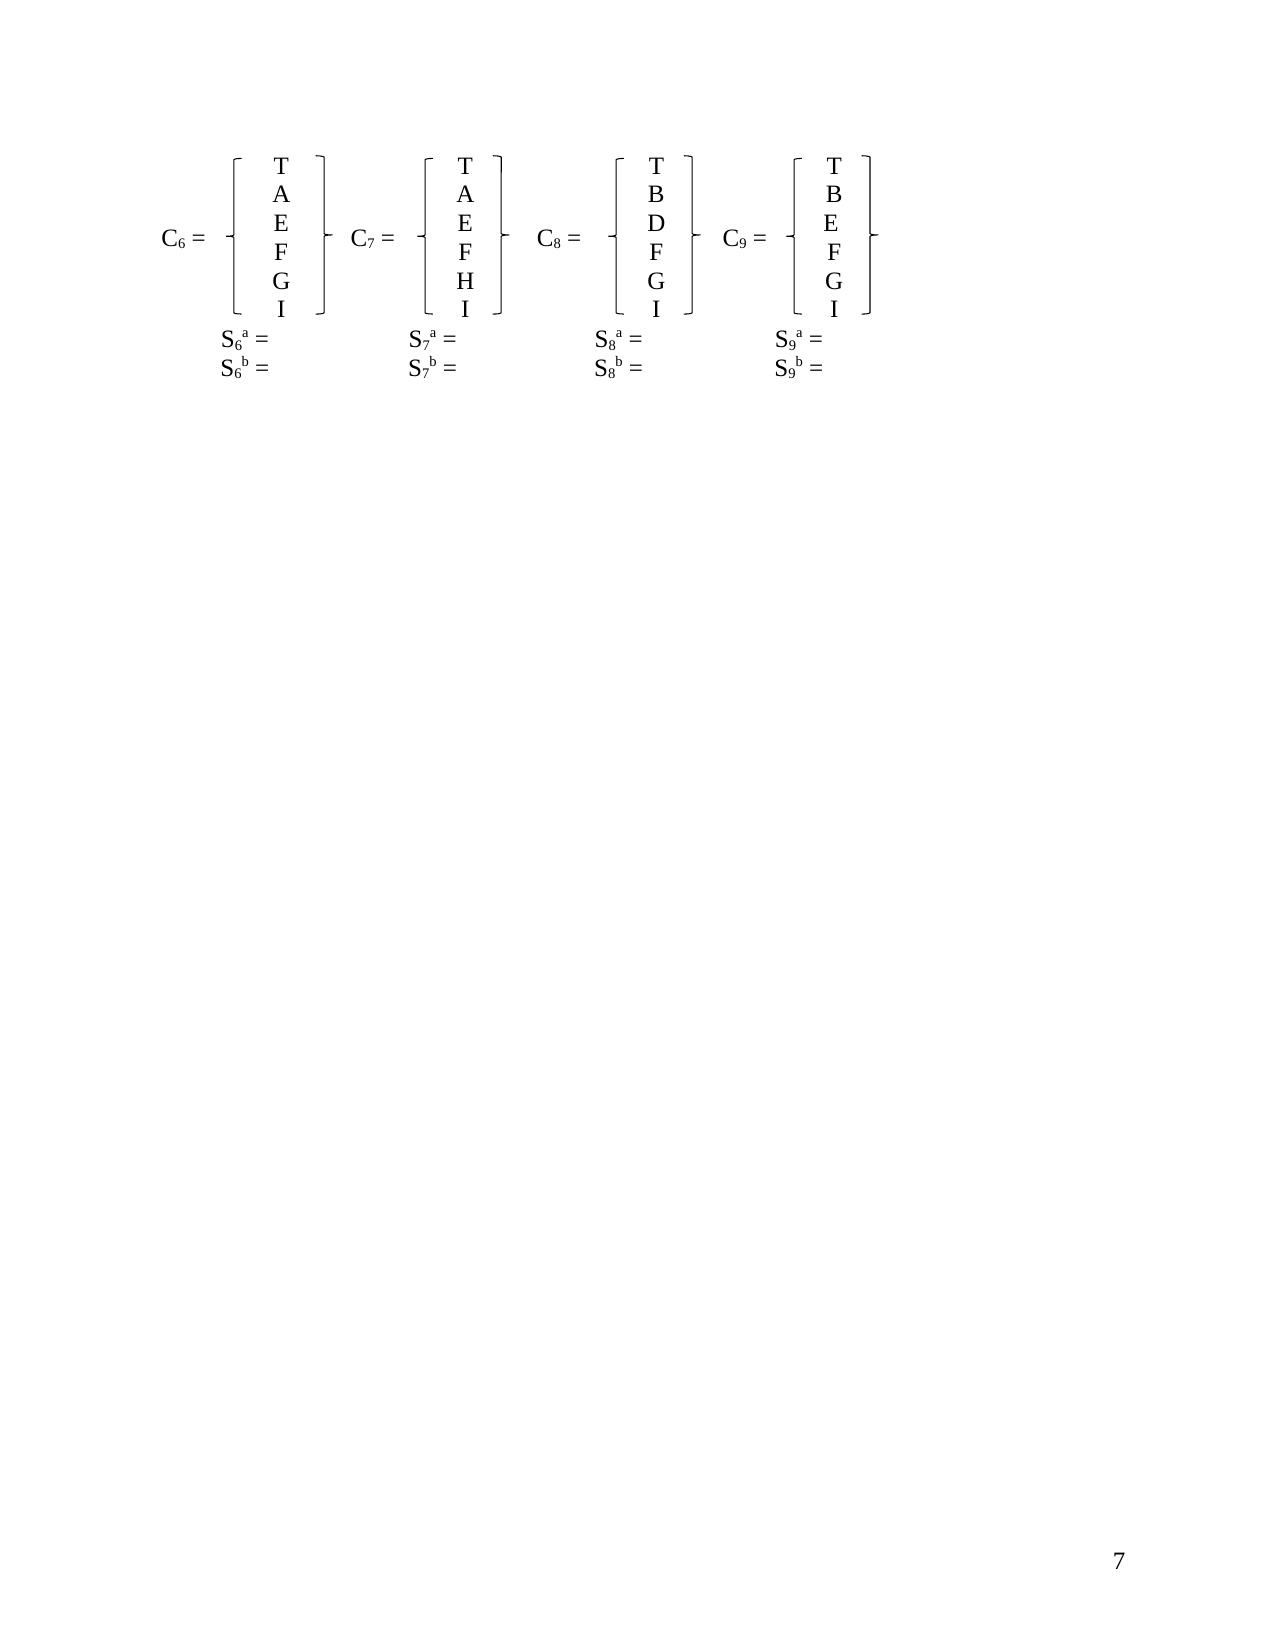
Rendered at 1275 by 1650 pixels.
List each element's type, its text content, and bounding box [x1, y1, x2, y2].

table_cell [856, 150, 886, 324]
table_cell S6a = [150, 324, 339, 353]
table_cell S7a = [339, 324, 525, 353]
table_cell C7 = [339, 150, 413, 324]
table_cell C6 = [150, 150, 222, 324]
table_cell C9 = [711, 150, 782, 324]
table_cell S6b = [150, 353, 339, 382]
table_cell S8a = [525, 324, 711, 353]
table_cell S9b = [711, 353, 886, 382]
table_cell S7b = [339, 353, 525, 382]
table_cell C8 = [525, 150, 604, 324]
table_cell [678, 150, 711, 324]
table_cell T B E F G I [812, 150, 856, 324]
table_cell [783, 150, 812, 324]
table_cell T A E F H I [443, 150, 487, 324]
table_cell S9a = [711, 324, 886, 353]
table_cell [487, 150, 525, 324]
table_cell T B D F G I [634, 150, 678, 324]
table_cell [414, 150, 443, 324]
table_cell [310, 150, 339, 324]
table_cell T A E F G I [252, 150, 310, 324]
table_cell S8b = [525, 353, 711, 382]
table_cell [222, 150, 252, 324]
table_cell [605, 150, 634, 324]
